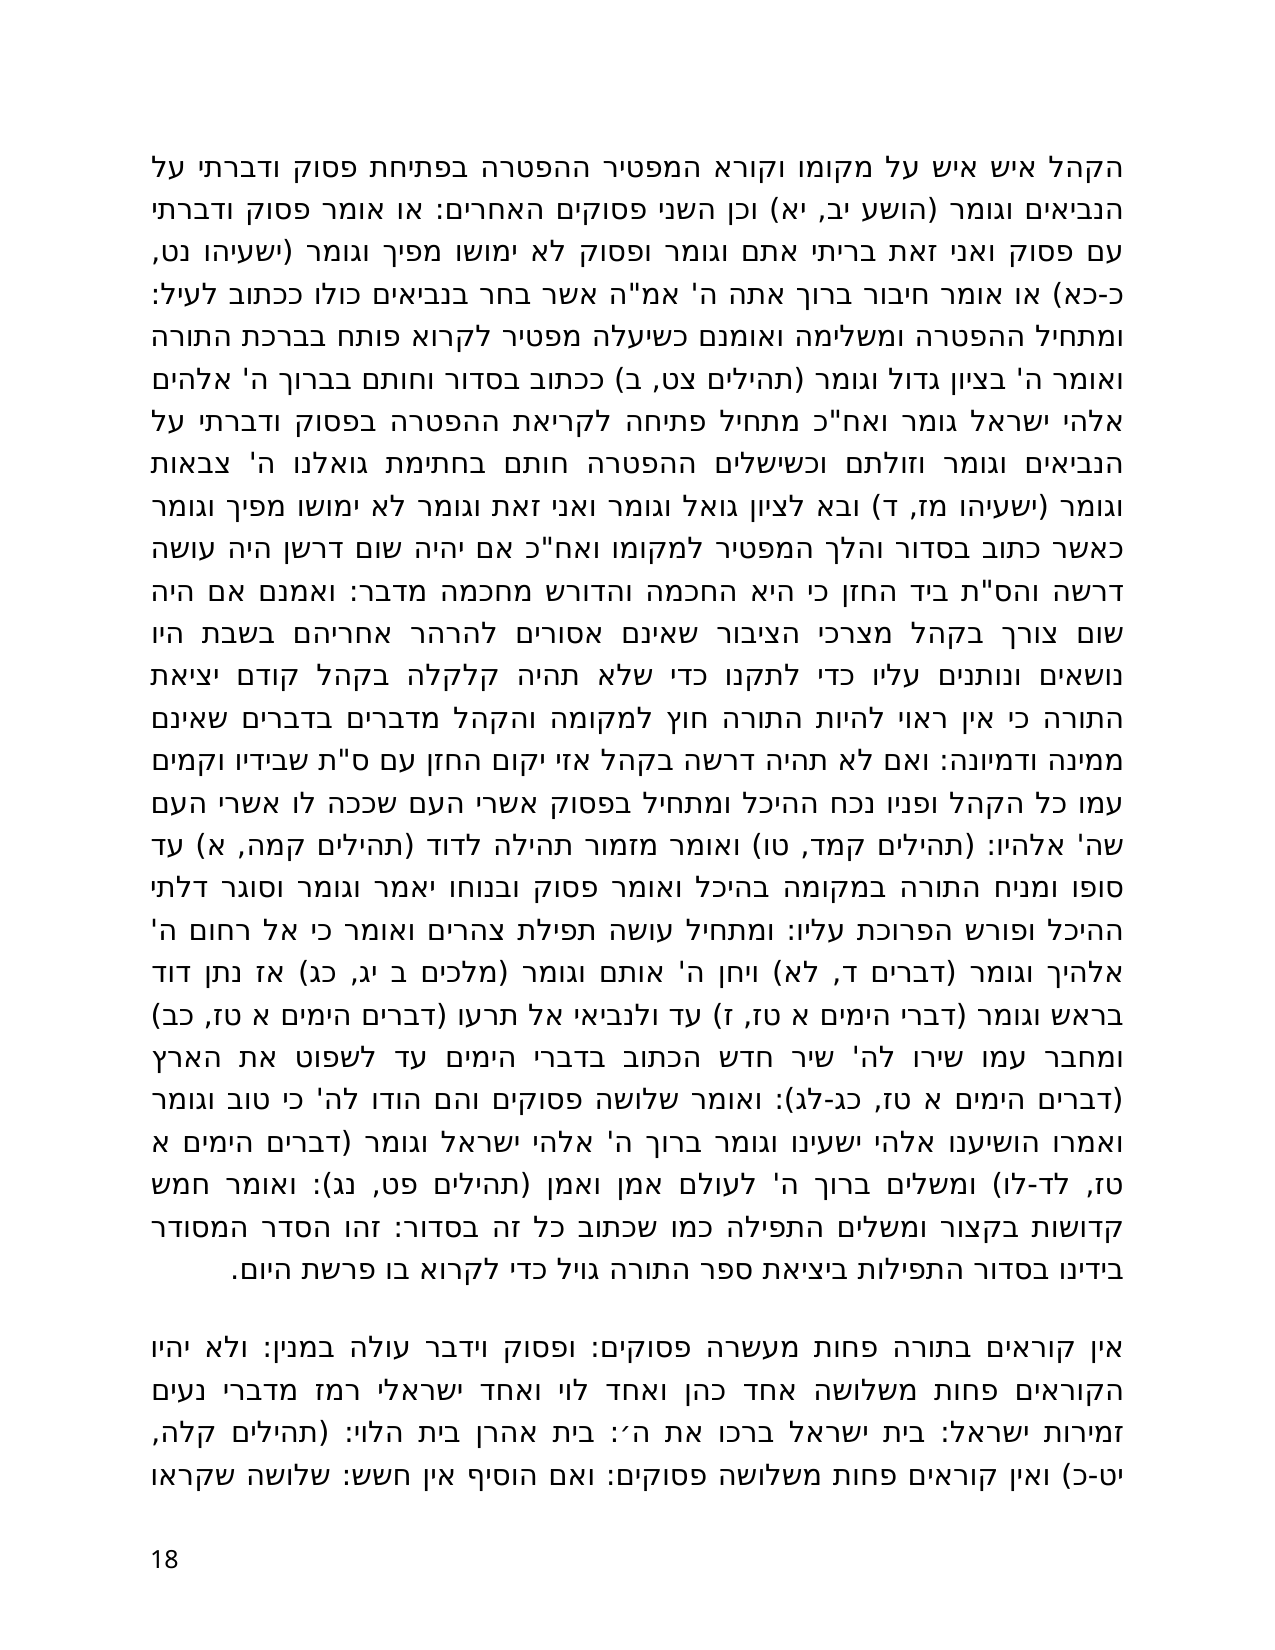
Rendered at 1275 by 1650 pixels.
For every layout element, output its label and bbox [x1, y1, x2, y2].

text [150, 150, 1125, 1286]
text [150, 1331, 1125, 1492]
